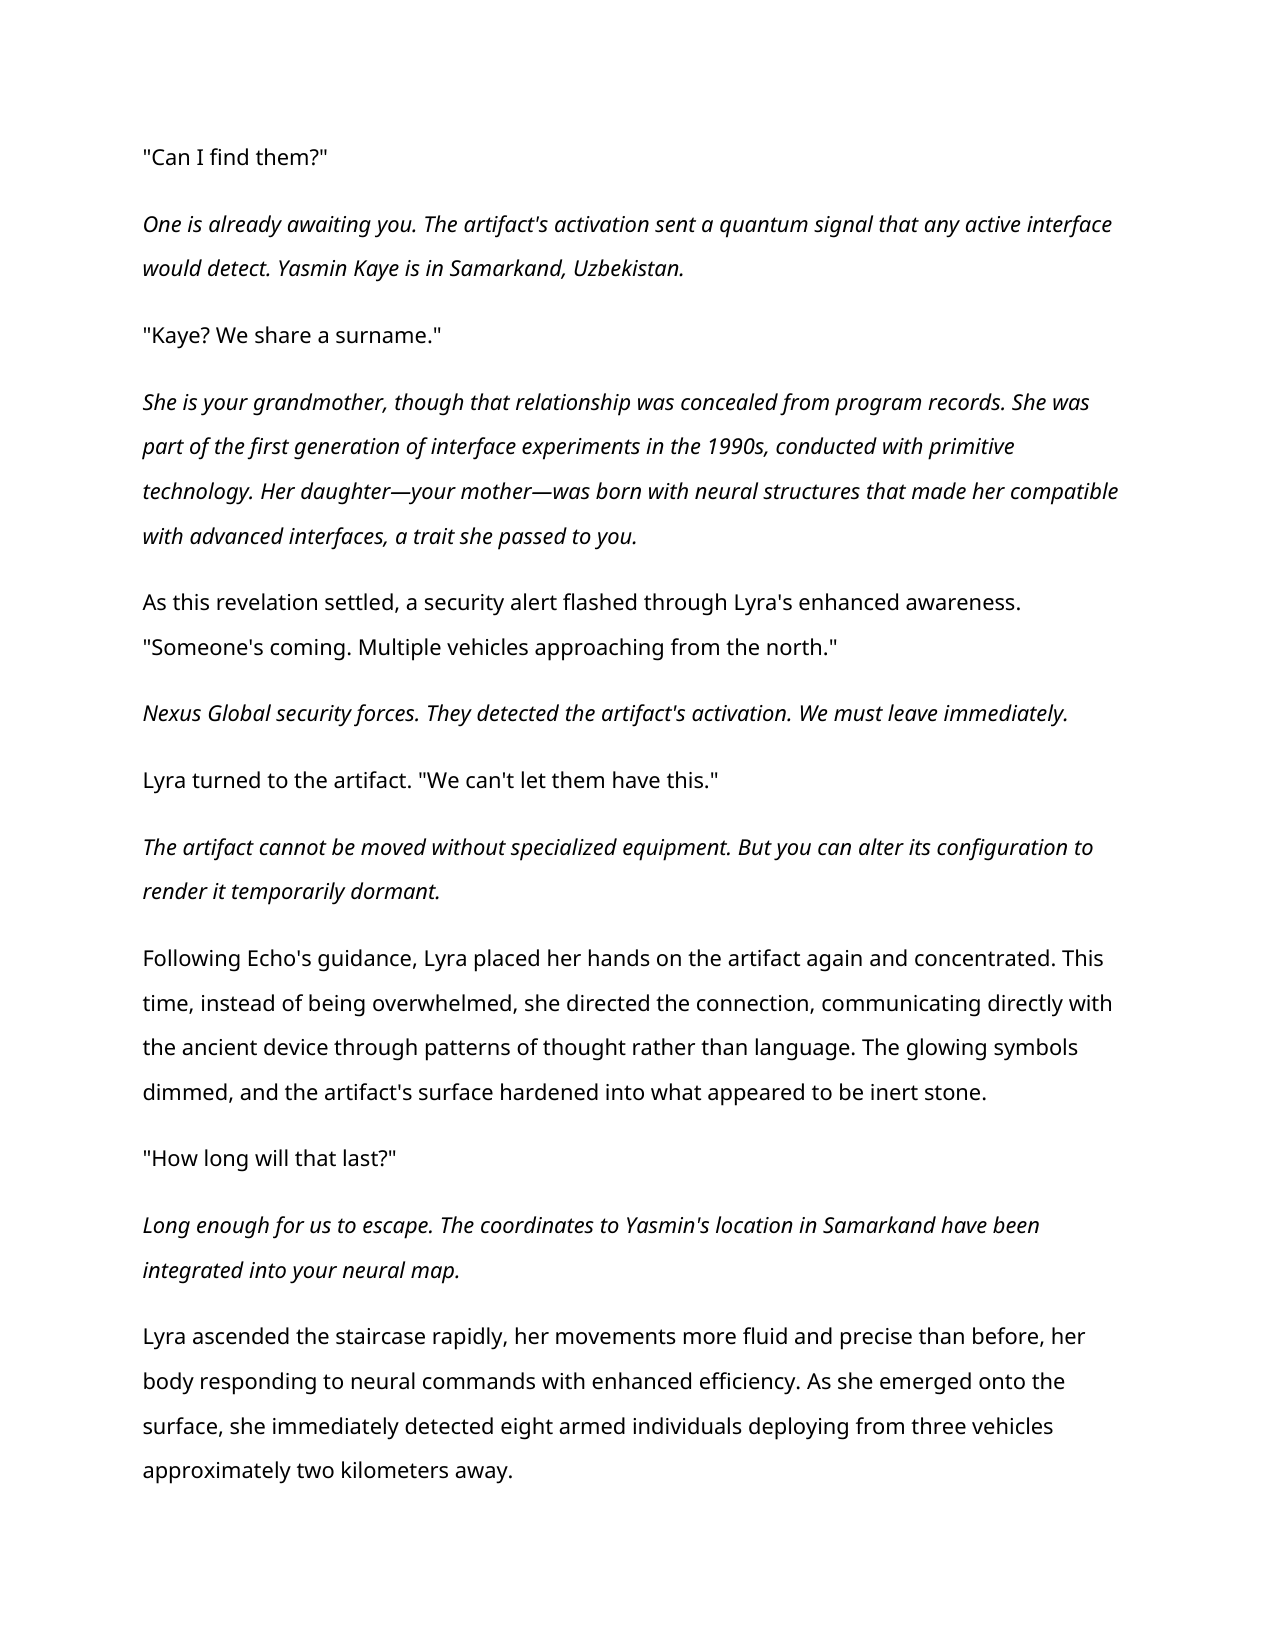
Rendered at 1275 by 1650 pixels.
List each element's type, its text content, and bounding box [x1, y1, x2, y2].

text Lyra turned to the artifact. "We can't let them have this." [142, 765, 1133, 795]
text One is already awaiting you. The artifact's activation sent a quantum signal that any active interface would detect. Yasmin Kaye is in Samarkand, Uzbekistan. [142, 209, 1133, 283]
text She is your grandmother, though that relationship was concealed from program records. She was part of the first generation of interface experiments in the 1990s, conducted with primitive technology. Her daughter—your mother—was born with neural structures that made her compatible with advanced interfaces, a trait she passed to you. [142, 387, 1133, 550]
text Nexus Global security forces. They detected the artifact's activation. We must leave immediately. [142, 698, 1133, 728]
text The artifact cannot be moved without specialized equipment. But you can alter its configuration to render it temporarily dormant. [142, 832, 1133, 906]
text Following Echo's guidance, Lyra placed her hands on the artifact again and concentrated. This time, instead of being overwhelmed, she directed the connection, communicating directly with the ancient device through patterns of thought rather than language. The glowing symbols dimmed, and the artifact's surface hardened into what appeared to be inert stone. [142, 943, 1133, 1107]
text "How long will that last?" [142, 1143, 1133, 1173]
text Lyra ascended the staircase rapidly, her movements more fluid and precise than before, her body responding to neural commands with enhanced efficiency. As she emerged onto the surface, she immediately detected eight armed individuals deploying from three vehicles approximately two kilometers away. [142, 1321, 1133, 1485]
text As this revelation settled, a security alert flashed through Lyra's enhanced awareness. "Someone's coming. Multiple vehicles approaching from the north." [142, 587, 1133, 662]
text Long enough for us to escape. The coordinates to Yasmin's location in Samarkand have been integrated into your neural map. [142, 1210, 1133, 1284]
text "Kaye? We share a surname." [142, 320, 1133, 350]
text "Can I find them?" [142, 142, 1133, 172]
